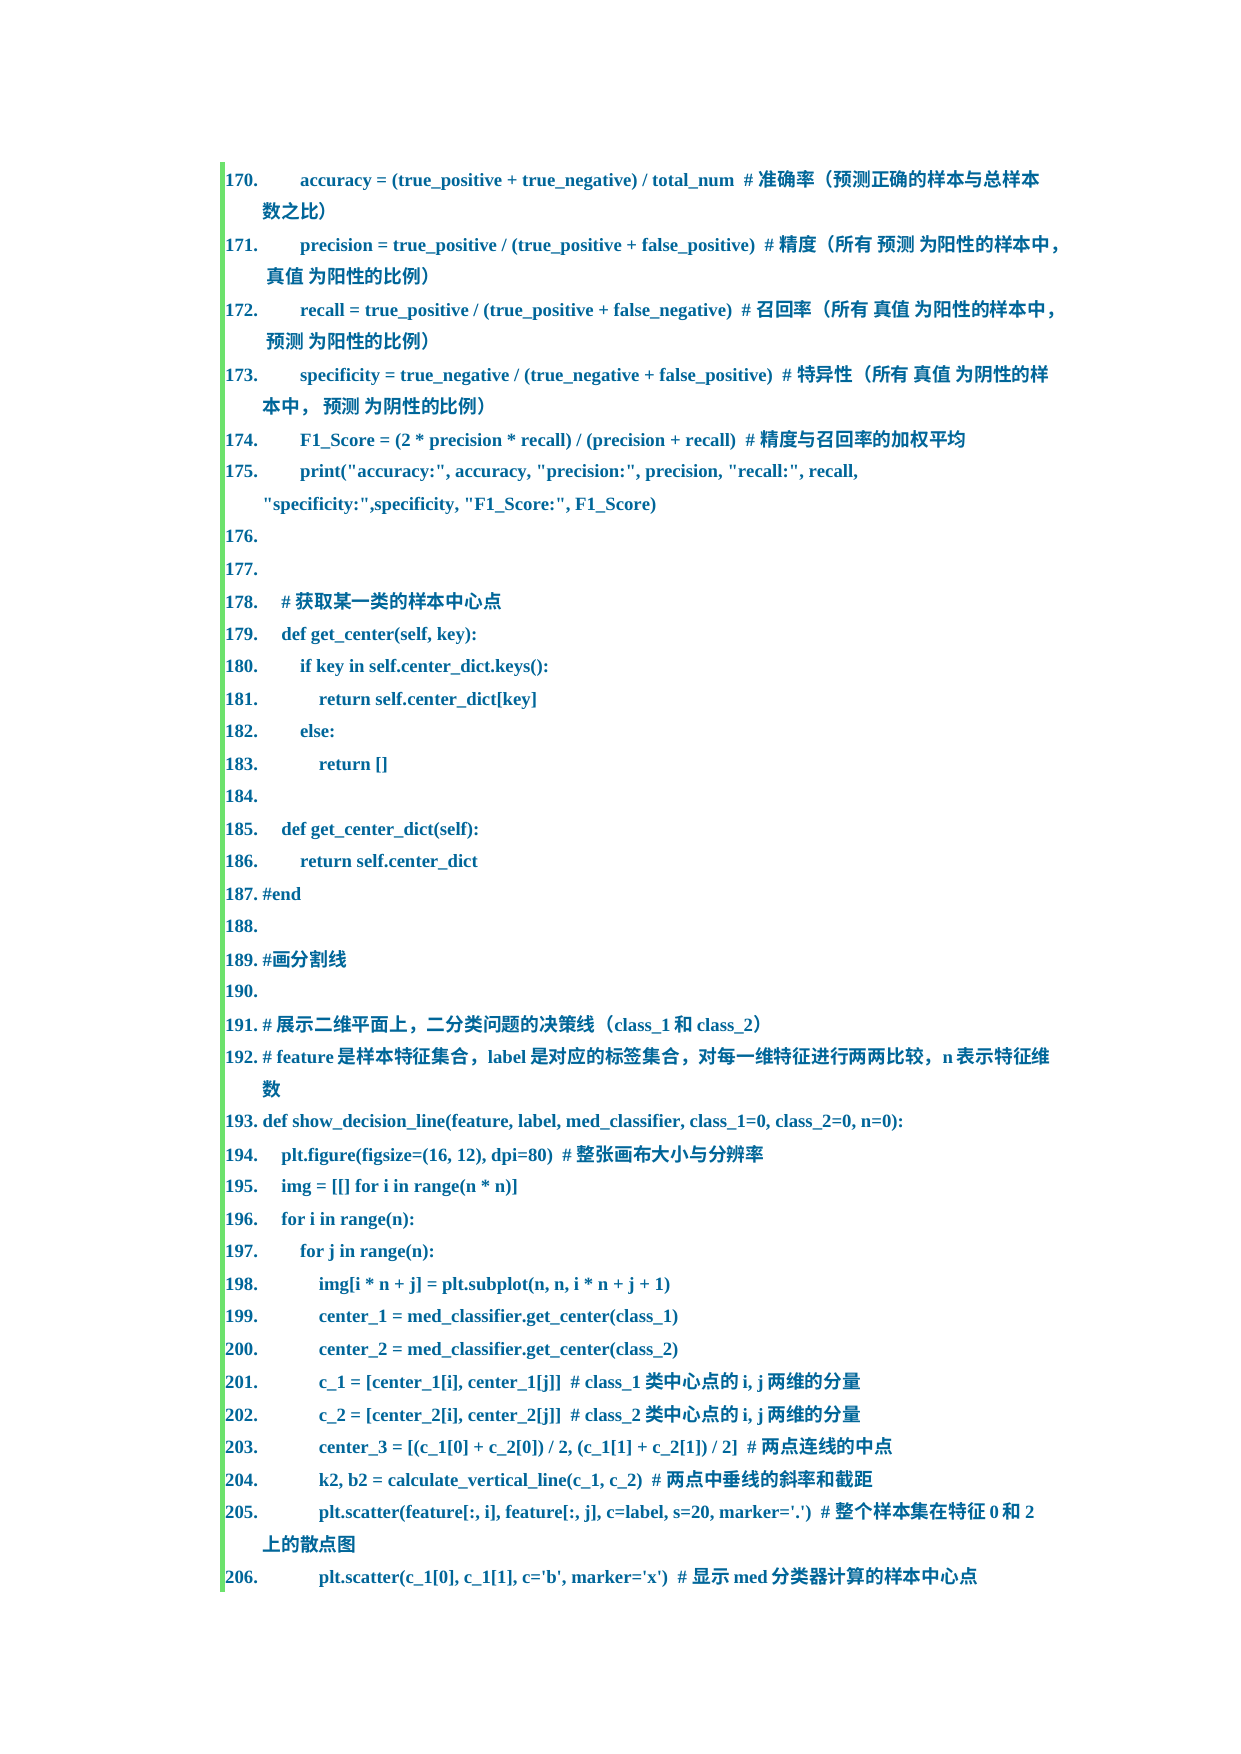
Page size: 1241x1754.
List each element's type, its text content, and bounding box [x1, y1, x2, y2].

list for j in range(n): [225, 1234, 1053, 1267]
list F1_Score = (2 * precision * recall) / (precision + recall) # 精度与召回率的加权平均 [225, 422, 1053, 454]
list c_2 = [center_2[i], center_2[j]] # class_2类中心点的i, j两维的分量 [225, 1397, 1053, 1429]
list def get_center_dict(self): [225, 812, 1053, 844]
list center_1 = med_classifier.get_center(class_1) [225, 1299, 1053, 1332]
list plt.scatter(feature[:, i], feature[:, j], c=label, s=20, marker='.') # 整个样本集在特征0和2上的散点图 [225, 1494, 1053, 1559]
list specificity = true_negative / (true_negative + false_positive) # 特异性（所有 真值 为阴性的样本中， 预测 为阴性的比例） [225, 357, 1053, 422]
list img[i * n + j] = plt.subplot(n, n, i * n + j + 1) [225, 1267, 1053, 1299]
list # feature是样本特征集合，label是对应的标签集合，对每一维特征进行两两比较，n表示特征维数 [225, 1039, 1053, 1104]
list return self.center_dict[key] [225, 682, 1053, 714]
list precision = true_positive / (true_positive + false_positive) # 精度（所有 预测 为阳性的样本中， 真值 为阳性的比例） [225, 227, 1053, 292]
list recall = true_positive / (true_positive + false_negative) # 召回率（所有 真值 为阳性的样本中， 预测 为阳性的比例） [225, 292, 1053, 357]
list #画分割线 [225, 942, 1053, 974]
list return self.center_dict [225, 844, 1053, 877]
list return [] [225, 747, 1053, 779]
list img = [[] for i in range(n * n)] [225, 1169, 1053, 1202]
list c_1 = [center_1[i], center_1[j]] # class_1类中心点的i, j两维的分量 [225, 1364, 1053, 1397]
list accuracy = (true_positive + true_negative) / total_num # 准确率（预测正确的样本与总样本数之比） [225, 162, 1053, 227]
list plt.figure(figsize=(16, 12), dpi=80) # 整张画布大小与分辨率 [225, 1137, 1053, 1169]
list else: [225, 714, 1053, 747]
list #end [225, 877, 1053, 909]
list if key in self.center_dict.keys(): [225, 649, 1053, 682]
list for i in range(n): [225, 1202, 1053, 1234]
list print("accuracy:", accuracy, "precision:", precision, "recall:", recall, "specificity:",specificity, "F1_Score:", F1_Score) [225, 454, 1053, 519]
list # 获取某一类的样本中心点 [225, 584, 1053, 617]
list def get_center(self, key): [225, 617, 1053, 649]
list plt.scatter(c_1[0], c_1[1], c='b', marker='x') # 显示med分类器计算的样本中心点 [225, 1559, 1053, 1592]
list center_2 = med_classifier.get_center(class_2) [225, 1332, 1053, 1364]
list # 展示二维平面上，二分类问题的决策线（class_1和class_2） [225, 1007, 1053, 1039]
list k2, b2 = calculate_vertical_line(c_1, c_2) # 两点中垂线的斜率和截距 [225, 1462, 1053, 1494]
picture [852, 1571, 859, 1579]
list def show_decision_line(feature, label, med_classifier, class_1=0, class_2=0, n=0): [225, 1104, 1053, 1137]
list center_3 = [(c_1[0] + c_2[0]) / 2, (c_1[1] + c_2[1]) / 2] # 两点连线的中点 [225, 1429, 1053, 1462]
